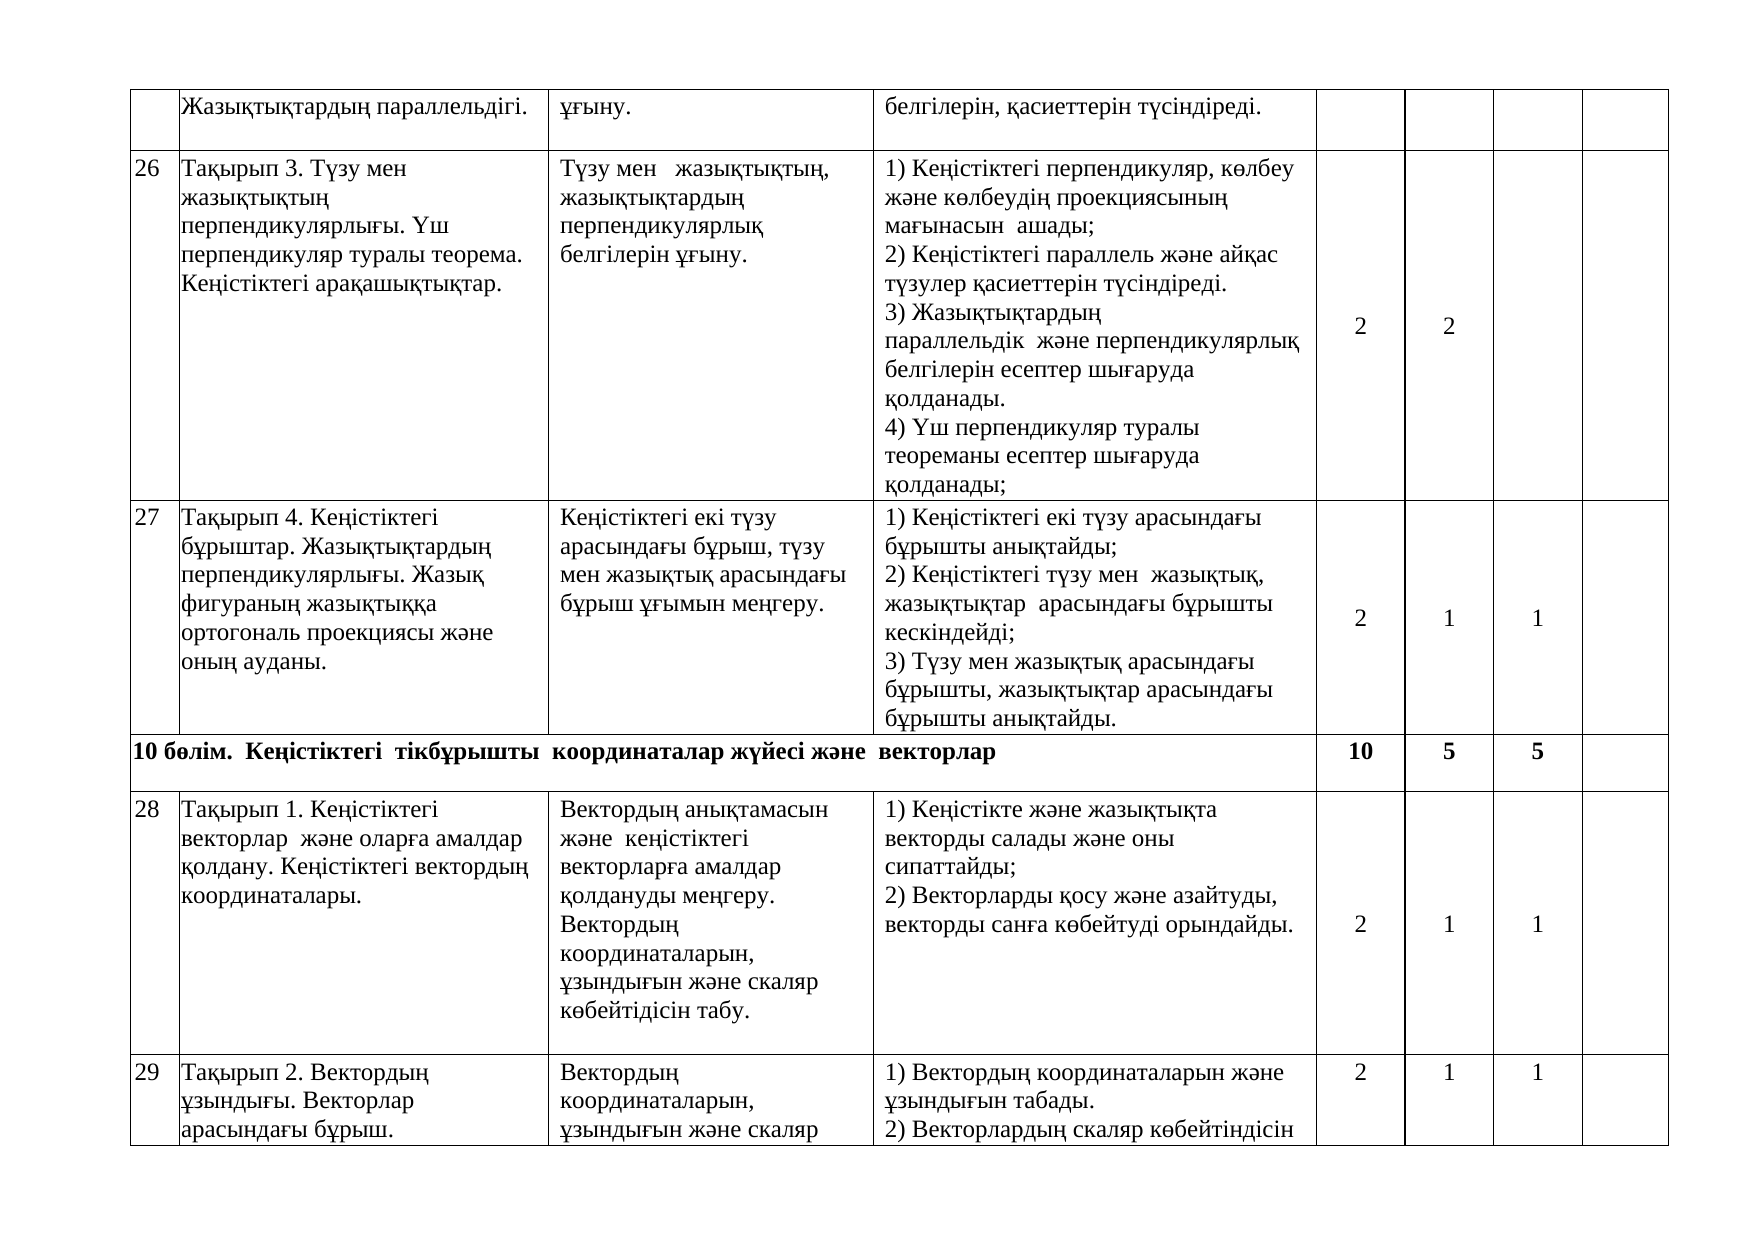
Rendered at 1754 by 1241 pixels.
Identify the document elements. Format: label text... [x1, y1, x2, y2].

table_cell [1494, 151, 1582, 499]
table_cell 10 бөлім. Кеңістіктегі тікбұрышты координаталар жүйесі және векторлар [131, 735, 1316, 791]
table_cell [1583, 151, 1668, 499]
table_cell 29 [131, 1055, 179, 1144]
table_cell 10 [1317, 735, 1404, 791]
table_cell 1) Кеңістікте және жазықтықта векторды салады және оны сипаттайды; 2) Векторларды қосу және азайтуды, векторды санға көбейтуді орындайды. [874, 792, 1316, 1054]
table_cell 28 [131, 792, 179, 1054]
table_cell 25 [131, 90, 179, 150]
table_cell 1 [1494, 501, 1582, 734]
table_cell 2 [1317, 151, 1404, 499]
table_cell 5 [1406, 735, 1493, 791]
table_cell 1) Кеңістіктегі перпендикуляр, көлбеу және көлбеудің проекциясының мағынасын ашады; 2) Кеңістіктегі параллель және айқас түзулер қасиеттерін түсіндіреді. 3) Жазықтықтардың параллельдік және перпендикулярлық белгілерін есептер шығаруда қолданады. 4) Үш перпендикуляр туралы теореманы есептер шығаруда қолданады; [874, 151, 1316, 499]
table_cell 1 [1494, 1055, 1582, 1144]
table_cell Түзу мен жазықтықтың, жазықтықтардың перпендикулярлық белгілерін ұғыну. [549, 151, 873, 499]
table_cell 2 [1317, 792, 1404, 1054]
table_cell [549, 1055, 873, 1144]
table_cell Кеңістіктегі екі түзу арасындағы бұрыш, түзу мен жазықтық арасындағы бұрыш ұғымын меңгеру. [549, 501, 873, 734]
table_cell [1583, 501, 1668, 734]
table_cell 2 [1317, 90, 1404, 150]
table_cell 1 [1406, 501, 1493, 734]
table_cell [1494, 90, 1582, 150]
table_cell [1583, 90, 1668, 150]
table_cell 1 [1494, 792, 1582, 1054]
table_cell 2 [1317, 501, 1404, 734]
table_cell [1583, 1055, 1668, 1144]
table_cell 1 [1406, 1055, 1493, 1144]
table_cell Тақырып 1. Кеңістіктегі векторлар және оларға амалдар қолдану. Кеңістіктегі вектордың координаталары. [180, 792, 548, 1054]
table_cell 2 [1406, 90, 1493, 150]
table_cell [1583, 792, 1668, 1054]
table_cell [874, 90, 1316, 150]
table_cell 27 [131, 501, 179, 734]
table_cell [1583, 735, 1668, 791]
table_cell 1 [1406, 792, 1493, 1054]
table_cell 1) Кеңістіктегі екі түзу арасындағы бұрышты анықтайды; 2) Кеңістіктегі түзу мен жазықтық, жазықтықтар арасындағы бұрышты кескіндейді; 3) Түзу мен жазықтық арасындағы бұрышты, жазықтықтар арасындағы бұрышты анықтайды. [874, 501, 1316, 734]
table_cell Тақырып 4. Кеңістіктегі бұрыштар. Жазықтықтардың перпендикулярлығы. Жазық фигураның жазықтыққа ортогональ проекциясы және оның ауданы. [180, 501, 548, 734]
table_cell Тақырып 3. Түзу мен жазықтықтың перпендикулярлығы. Үш перпендикуляр туралы теорема. Кеңістіктегі арақашықтықтар. [180, 151, 548, 499]
table_cell 2 [1406, 151, 1493, 499]
table_cell 2 [1317, 1055, 1404, 1144]
table_cell 26 [131, 151, 179, 499]
table_cell 5 [1494, 735, 1582, 791]
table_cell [549, 90, 873, 150]
table_cell Тақырып 2. Кеңістіктегі түзулердің параллельдігі. Кеңістіктегі түзулердің өзара орналасуы. Түзу мен жазықтықтың өзара орналасуы. Жазықтықтардың параллельдігі. [180, 90, 548, 150]
table_cell Вектордың анықтамасын және кеңістіктегі векторларға амалдар қолдануды меңгеру. Вектордың координаталарын, ұзындығын және скаляр көбейтідісін табу. [549, 792, 873, 1054]
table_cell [874, 1055, 1316, 1144]
